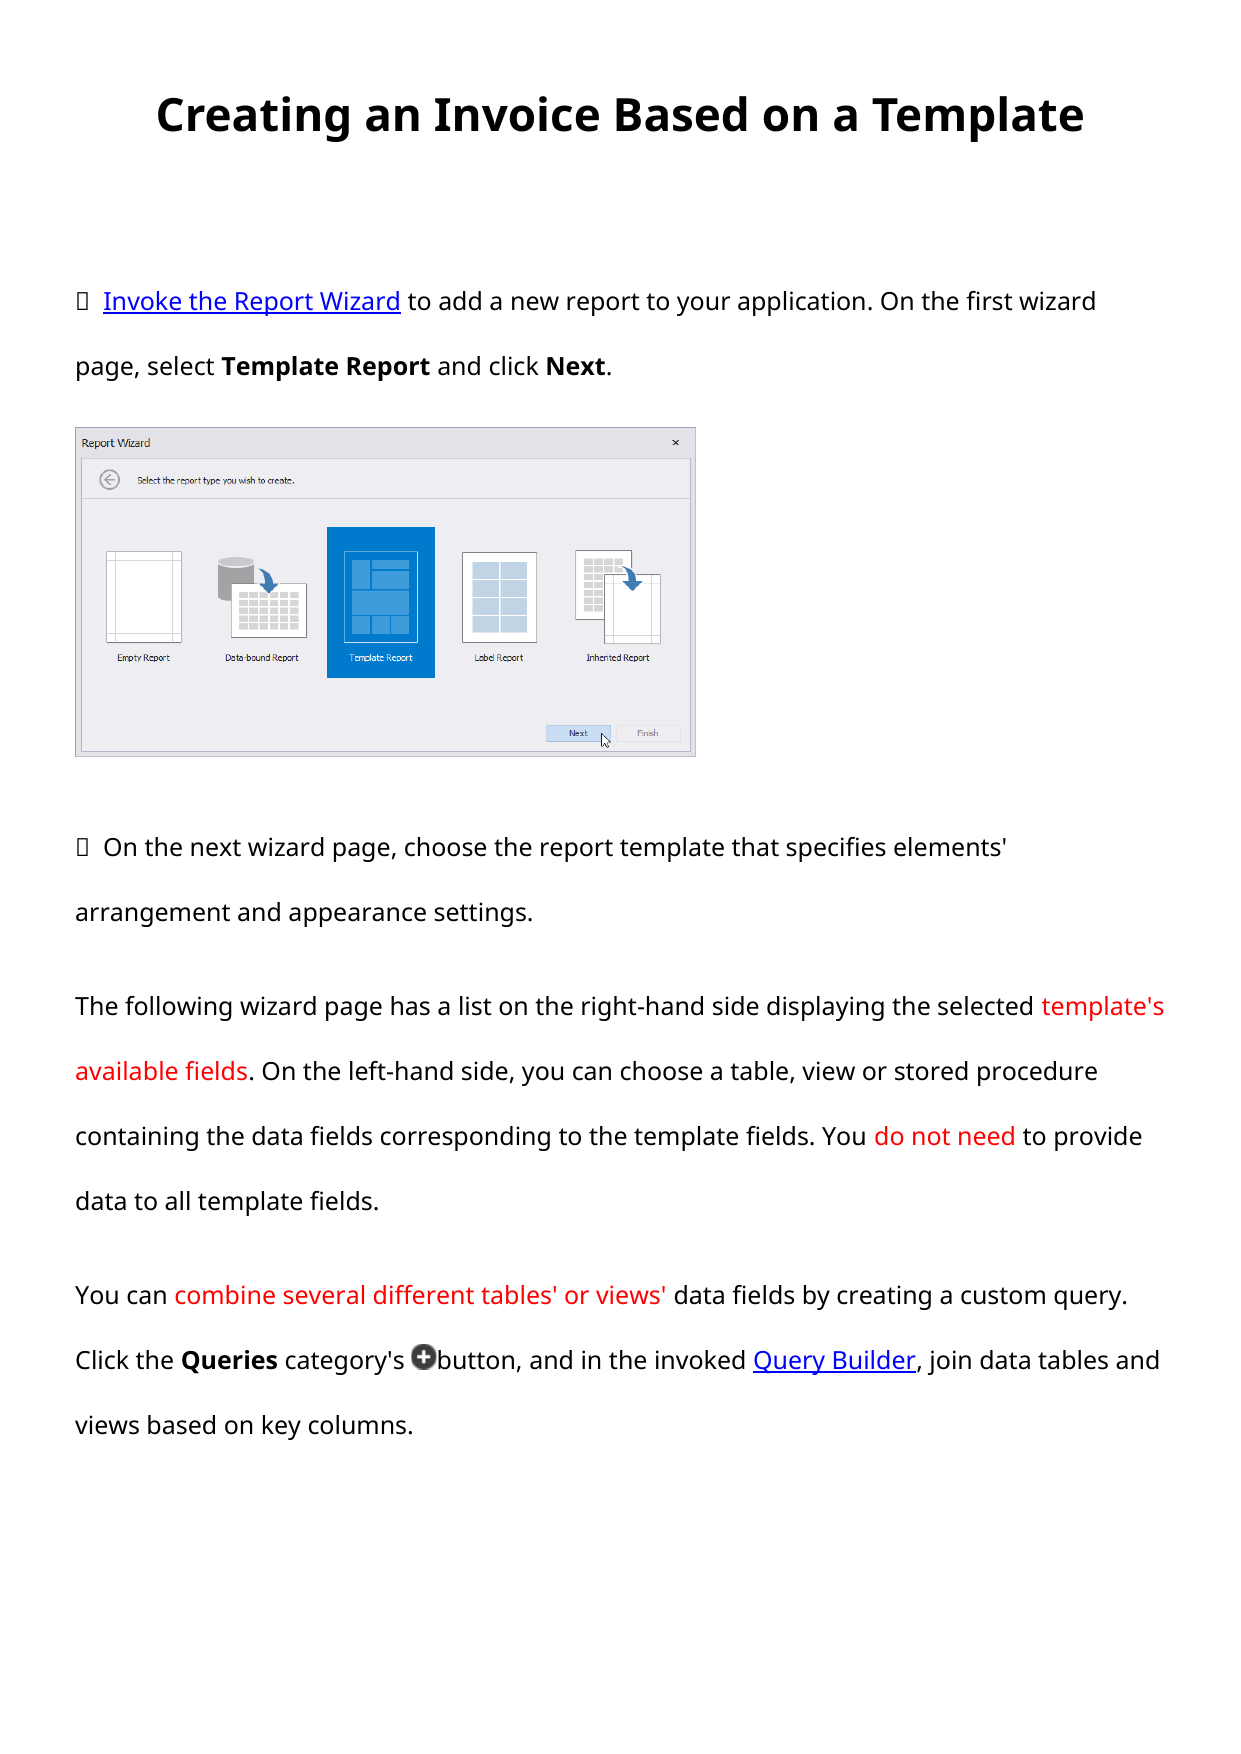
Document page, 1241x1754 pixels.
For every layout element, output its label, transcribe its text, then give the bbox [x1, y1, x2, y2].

text The following wizard page has a list on the right-hand side displaying the selected template's available fields. On the left-hand side, you can choose a table, view or stored procedure containing the data fields corresponding to the template fields. You do not need to provide data to all template fields. [75, 973, 1165, 1233]
text  Invoke the Report Wizard to add a new report to your application. On the first wizard page, select Template Report and click Next. [75, 268, 1165, 398]
text  On the next wizard page, choose the report template that specifies elements' arrangement and appearance settings. [75, 814, 1165, 944]
picture [75, 427, 696, 757]
subtitle Creating an Invoice Based on a Template [75, 81, 1165, 146]
picture [411, 1344, 437, 1370]
text You can combine several different tables' or views' data fields by creating a custom query. Click the Queries category's button, and in the invoked Query Builder, join data tables and views based on key columns. [75, 1262, 1165, 1457]
